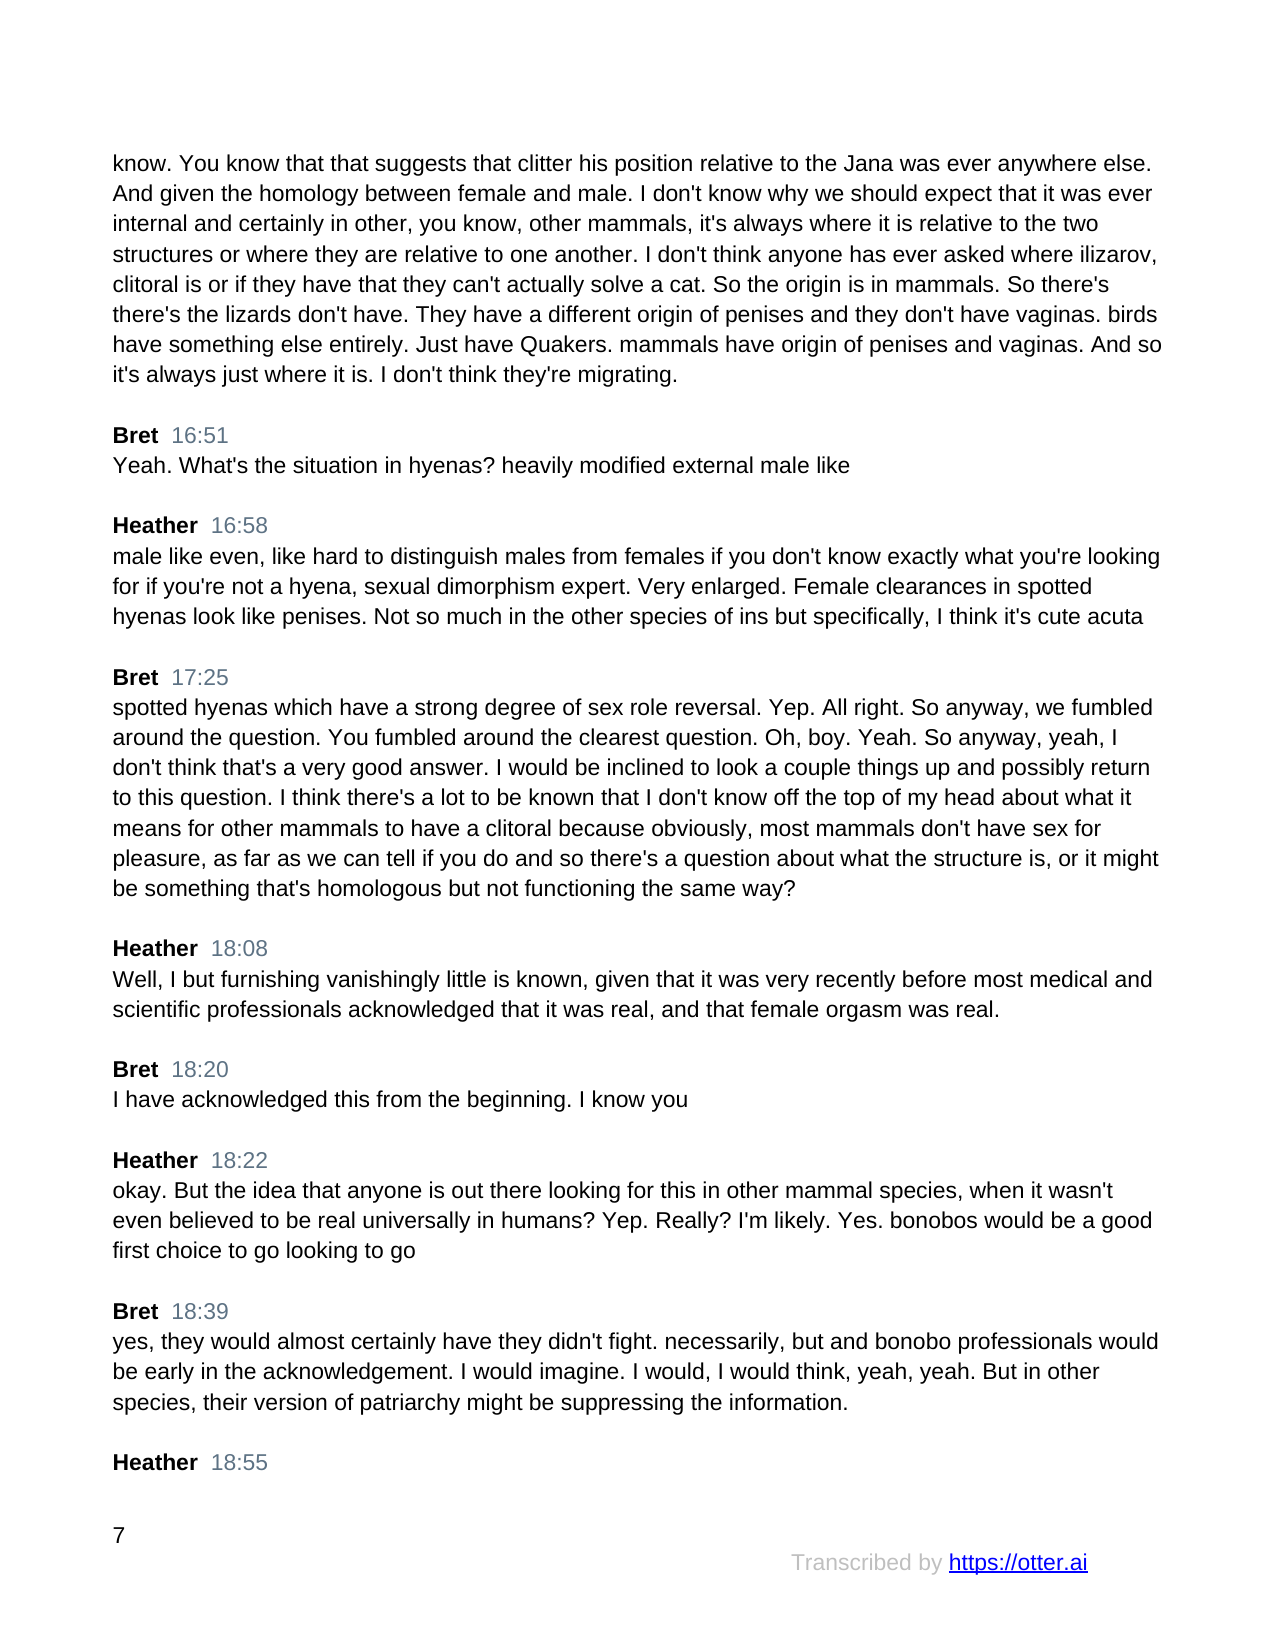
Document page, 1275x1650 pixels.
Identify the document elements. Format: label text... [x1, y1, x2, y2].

text Heather 18:55 [112, 1449, 1162, 1475]
text male like even, like hard to distinguish males from females if you don't know exactly what you're looking for if you're not a hyena, sexual dimorphism expert. Very enlarged. Female clearances in spotted hyenas look like penises. Not so much in the other species of ins but specifically, I think it's cute acuta [112, 543, 1162, 629]
text Heather 16:58 [112, 512, 1162, 539]
text Bret 16:51 [112, 422, 1162, 448]
text Yeah. What's the situation in hyenas? heavily modified external male like [112, 452, 1162, 478]
text Bret 17:25 [112, 663, 1162, 690]
text Bret 18:20 [112, 1056, 1162, 1083]
text Heather 18:08 [112, 935, 1162, 962]
text know. You know that that suggests that clitter his position relative to the Jana was ever anywhere else. And given the homology between female and male. I don't know why we should expect that it was ever internal and certainly in other, you know, other mammals, it's always where it is relative to the two structures or where they are relative to one another. I don't think anyone has ever asked where ilizarov, clitoral is or if they have that they can't actually solve a cat. So the origin is in mammals. So there's there's the lizards don't have. They have a different origin of penises and they don't have vaginas. birds have something else entirely. Just have Quakers. mammals have origin of penises and vaginas. And so it's always just where it is. I don't think they're migrating. [112, 150, 1162, 388]
text Bret 18:39 [112, 1298, 1162, 1324]
text yes, they would almost certainly have they didn't fight. necessarily, but and bonobo professionals would be early in the acknowledgement. I would imagine. I would, I would think, yeah, yeah. But in other species, their version of patriarchy might be suppressing the information. [112, 1328, 1162, 1415]
text okay. But the idea that anyone is out there looking for this in other mammal species, when it wasn't even believed to be real universally in humans? Yep. Really? I'm likely. Yes. bonobos would be a good first choice to go looking to go [112, 1177, 1162, 1264]
text Heather 18:22 [112, 1147, 1162, 1173]
text spotted hyenas which have a strong degree of sex role reversal. Yep. All right. So anyway, we fumbled around the question. You fumbled around the clearest question. Oh, boy. Yeah. So anyway, yeah, I don't think that's a very good answer. I would be inclined to look a couple things up and possibly return to this question. I think there's a lot to be known that I don't know off the top of my head about what it means for other mammals to have a clitoral because obviously, most mammals don't have sex for pleasure, as far as we can tell if you do and so there's a question about what the structure is, or it might be something that's homologous but not functioning the same way? [112, 694, 1162, 901]
text I have acknowledged this from the beginning. I know you [112, 1086, 1162, 1113]
text Well, I but furnishing vanishingly little is known, given that it was very recently before most medical and scientific professionals acknowledged that it was real, and that female orgasm was real. [112, 966, 1162, 1022]
